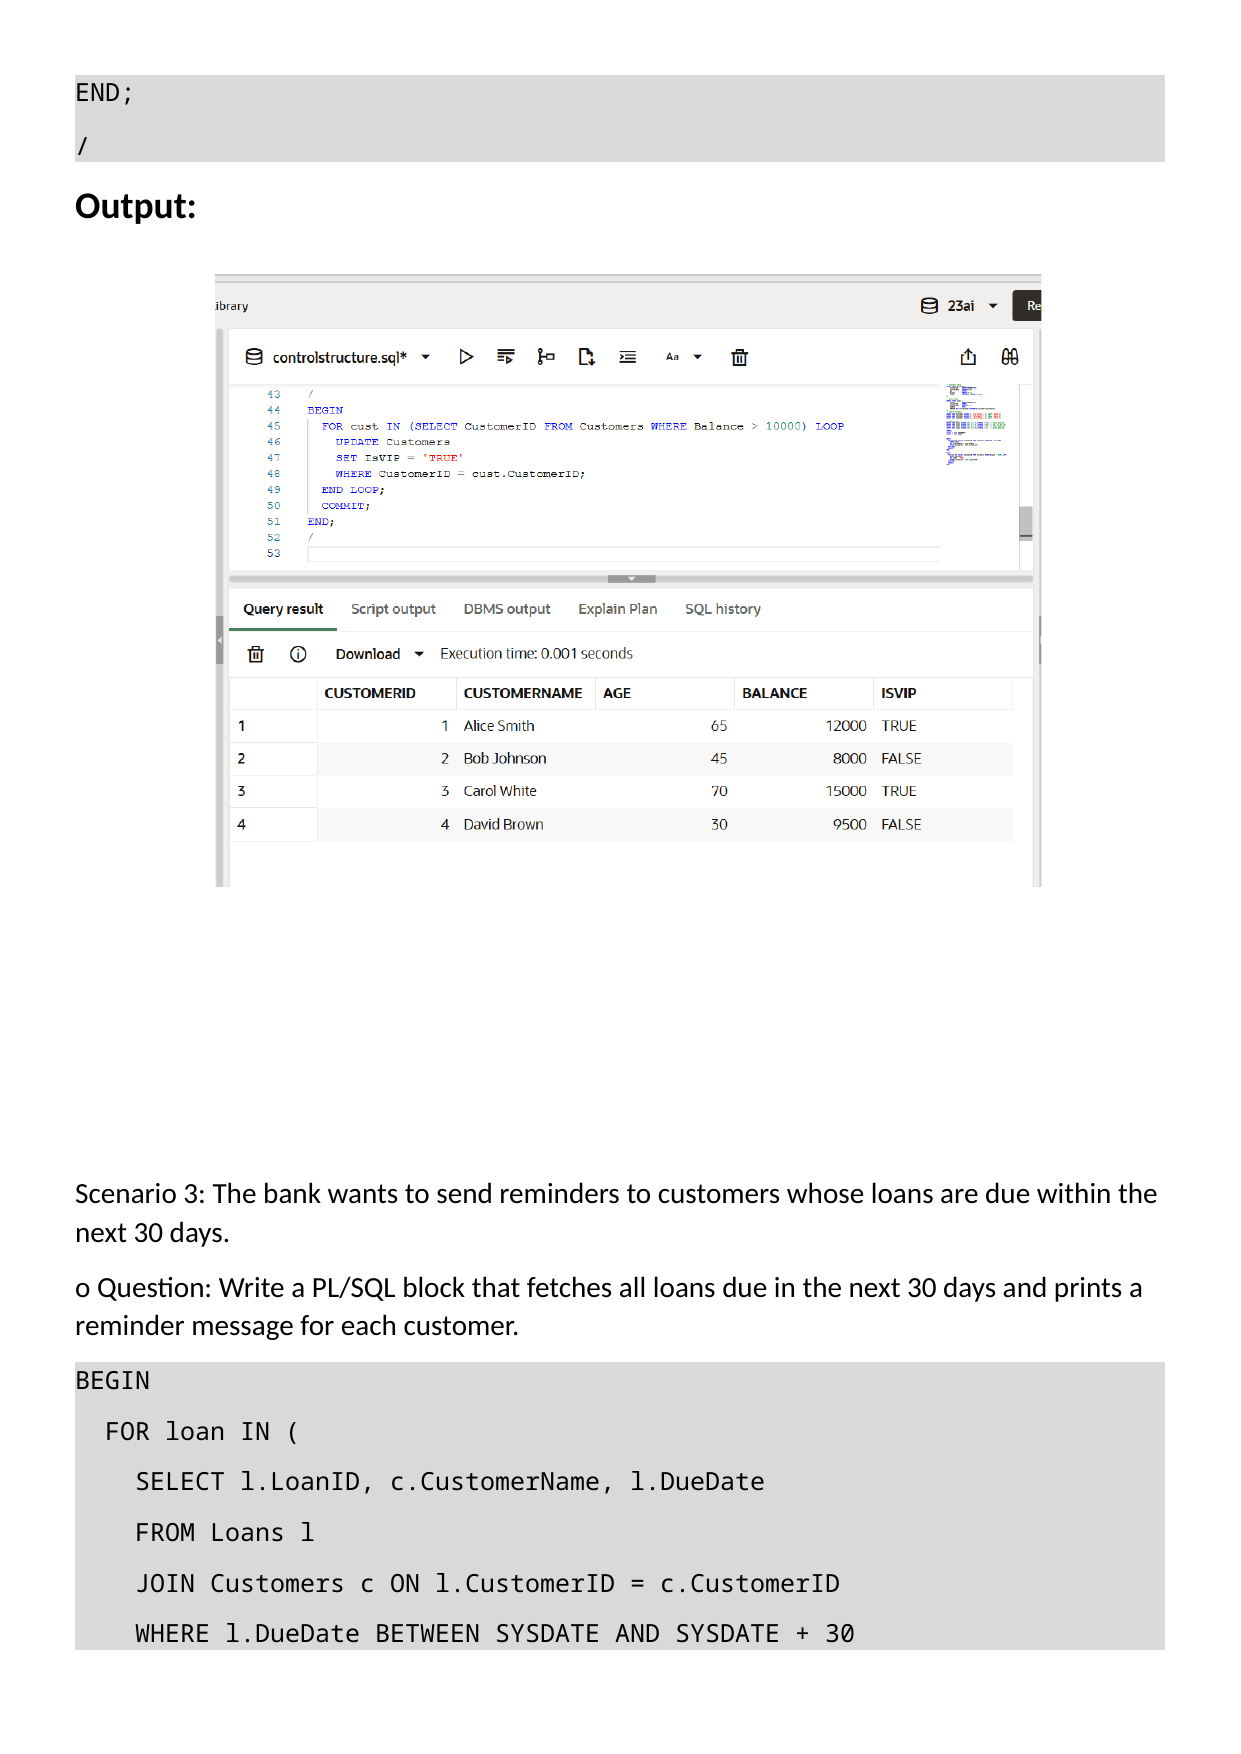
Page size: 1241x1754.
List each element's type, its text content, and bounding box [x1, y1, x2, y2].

text BEGIN [75, 1362, 1165, 1397]
text Scenario 3: The bank wants to send reminders to customers whose loans are due within the next 30 days. [75, 1175, 1165, 1249]
text FOR loan IN ( [75, 1413, 1165, 1447]
text o Question: Write a PL/SQL block that fetches all loans due in the next 30 days and prints a reminder message for each customer. [75, 1269, 1165, 1343]
text Output: [75, 182, 1165, 228]
text / [75, 128, 1165, 162]
text SELECT l.LoanID, c.CustomerName, l.DueDate [75, 1464, 1165, 1498]
text JOIN Customers c ON l.CustomerID = c.CustomerID [75, 1565, 1165, 1599]
text FROM Loans l [75, 1515, 1165, 1549]
text WHERE l.DueDate BETWEEN SYSDATE AND SYSDATE + 30 [75, 1616, 1165, 1650]
text END; [75, 75, 1165, 109]
picture [215, 274, 1042, 887]
